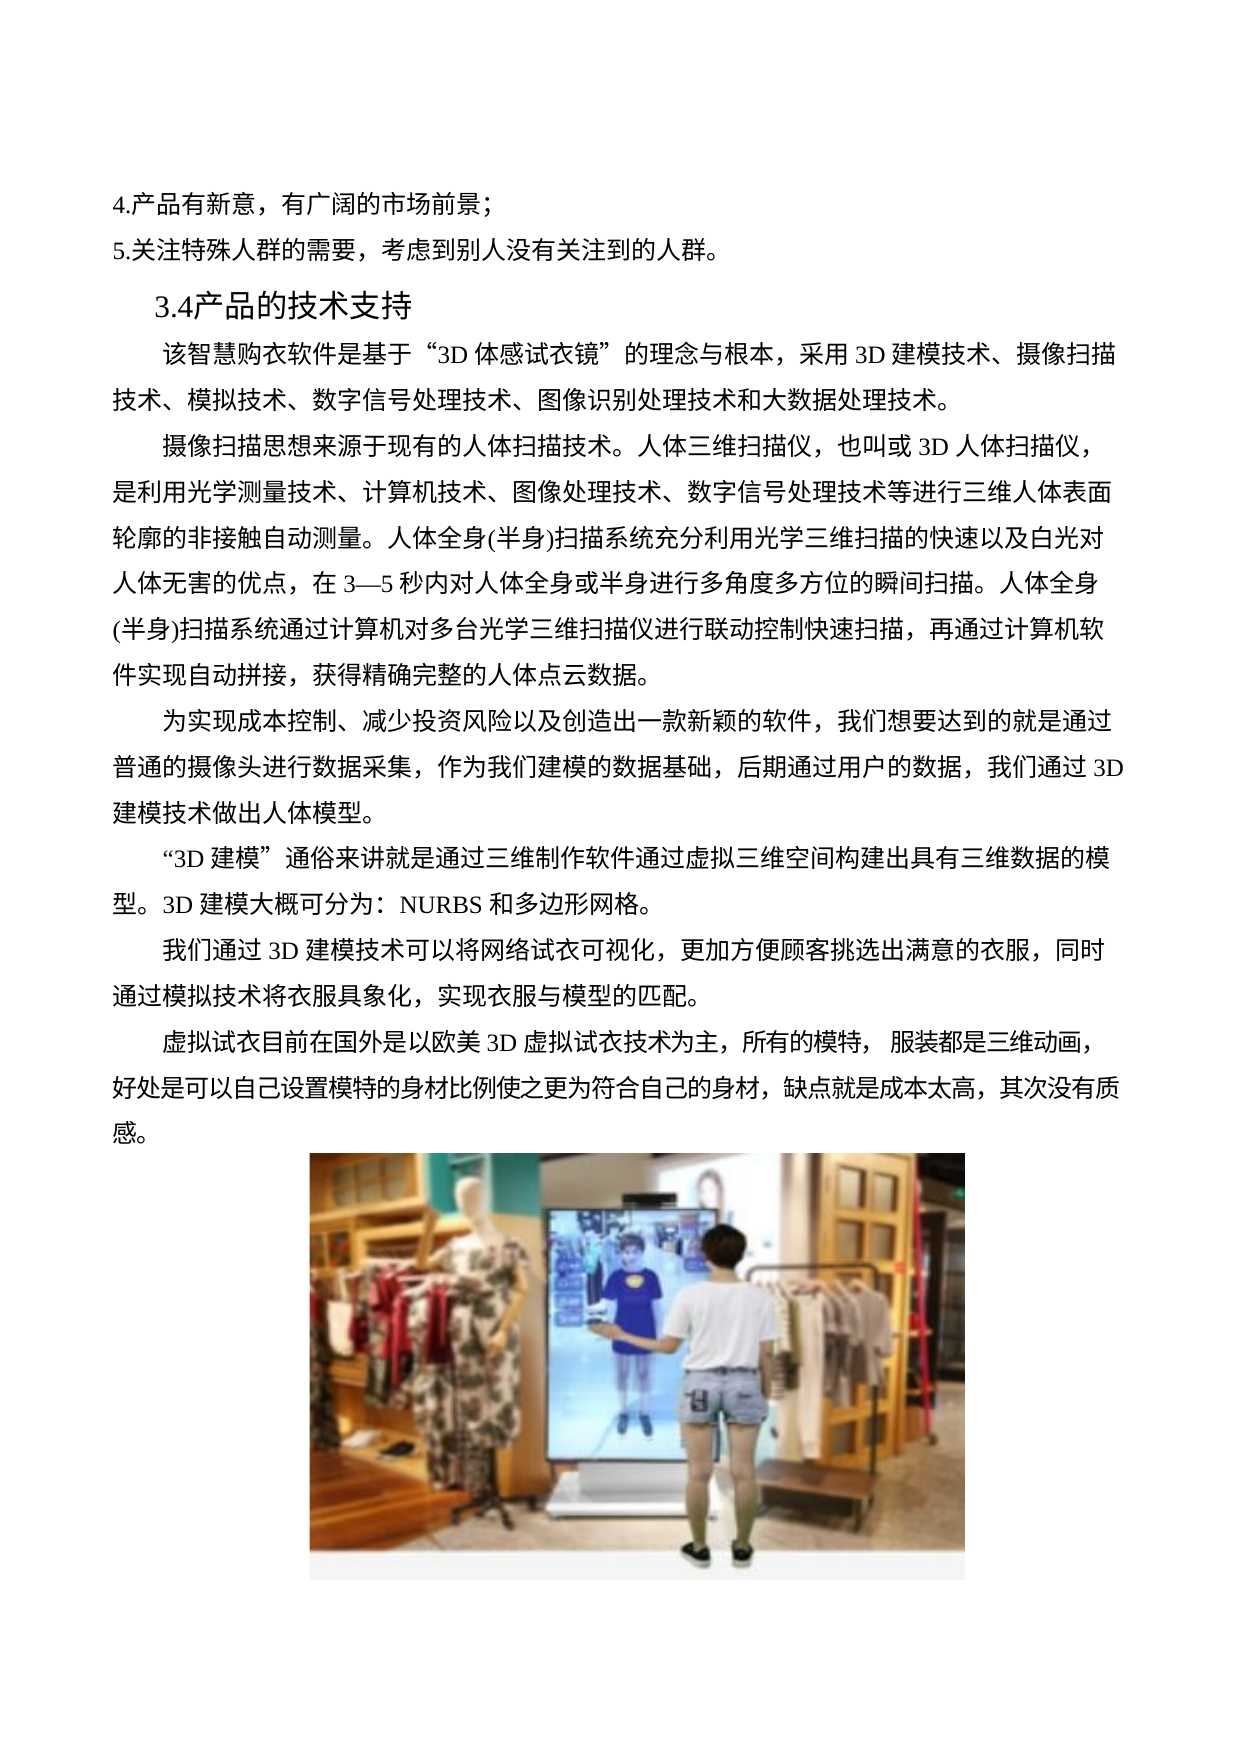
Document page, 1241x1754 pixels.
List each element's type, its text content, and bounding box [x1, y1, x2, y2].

text 摄像扫描思想来源于现有的人体扫描技术。人体三维扫描仪，也叫或 3D 人体扫描仪，是利用光学测量技术、计算机技术、图像处理技术、数字信号处理技术等进行三维人体表面轮廓的非接触自动测量。人体全身(半身)扫描系统充分利用光学三维扫描的快速以及白光对人体无害的优点，在 3—5 秒内对人体全身或半身进行多角度多方位的瞬间扫描。人体全身(半身)扫描系统通过计算机对多台光学三维扫描仪进行联动控制快速扫描，再通过计算机软件实现自动拼接，获得精确完整的人体点云数据。 [112, 419, 1128, 694]
text 虚拟试衣目前在国外是以欧美 3D 虚拟试衣技术为主，所有的模特， 服装都是三维动画，好处是可以自己设置模特的身材比例使之更为符合自己的身材，缺点就是成本太高，其次没有质感。 [112, 1014, 1128, 1152]
text 5.关注特殊人群的需要，考虑到别人没有关注到的人群。 [112, 222, 1128, 268]
text 4.产品有新意，有广阔的市场前景； [112, 177, 1128, 222]
text 为实现成本控制、减少投资风险以及创造出一款新颖的软件，我们想要达到的就是通过普通的摄像头进行数据采集，作为我们建模的数据基础，后期通过用户的数据，我们通过 3D 建模技术做出人体模型。 [112, 694, 1128, 831]
picture [309, 1153, 965, 1580]
subtitle 产品的技术支持 [112, 281, 1128, 326]
text 我们通过 3D 建模技术可以将网络试衣可视化，更加方便顾客挑选出满意的衣服，同时通过模拟技术将衣服具象化，实现衣服与模型的匹配。 [112, 923, 1128, 1014]
text 该智慧购衣软件是基于“3D 体感试衣镜”的理念与根本，采用 3D 建模技术、摄像扫描技术、模拟技术、数字信号处理技术、图像识别处理技术和大数据处理技术。 [112, 327, 1128, 419]
text “3D 建模”通俗来讲就是通过三维制作软件通过虚拟三维空间构建出具有三维数据的模型。3D 建模大概可分为：NURBS 和多边形网格。 [112, 831, 1128, 923]
